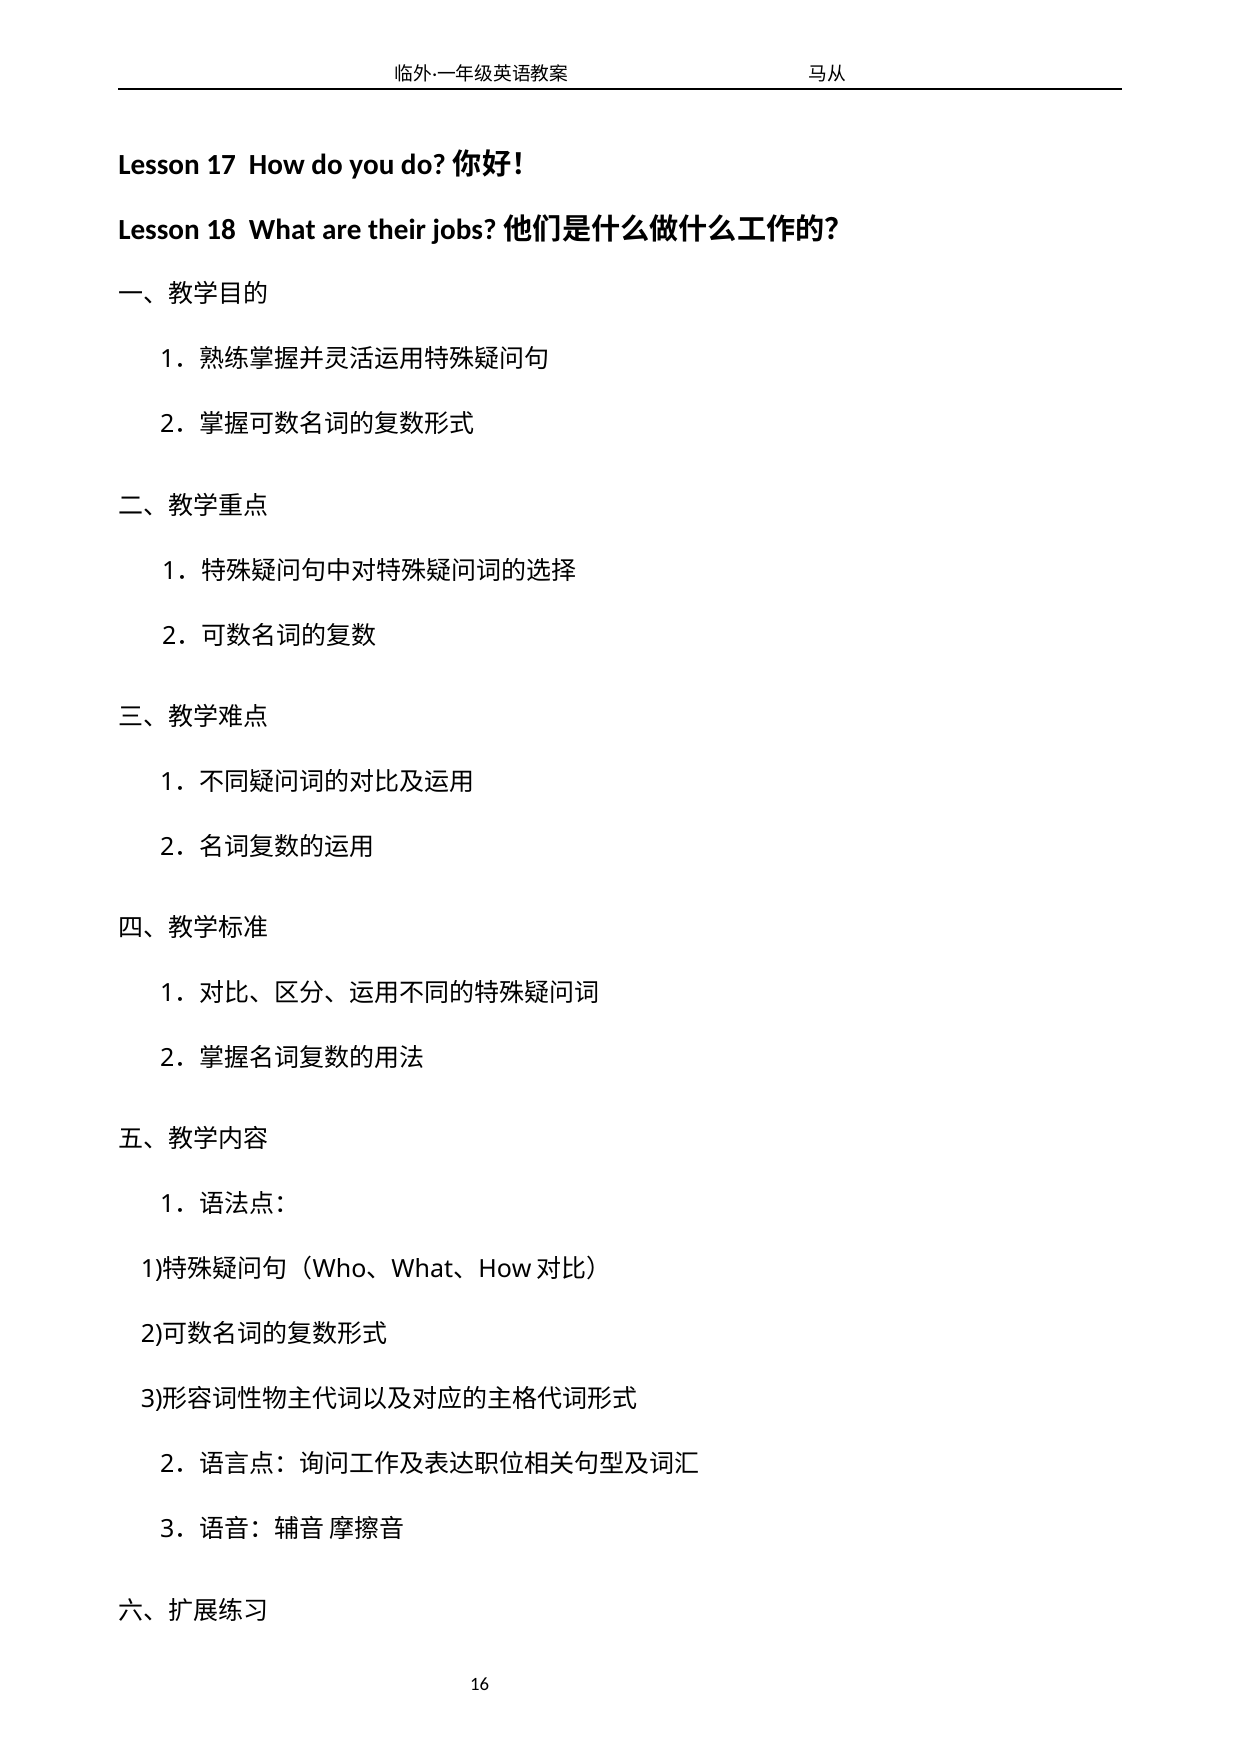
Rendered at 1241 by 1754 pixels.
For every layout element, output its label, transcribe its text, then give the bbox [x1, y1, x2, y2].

text 四、教学标准 [118, 893, 1122, 958]
subtitle 一、教学目的 [118, 259, 1122, 324]
text 三、教学难点 [118, 682, 1122, 747]
list 语音：辅音 摩擦音 [118, 1494, 1122, 1559]
list 对比、区分、运用不同的特殊疑问词 [118, 958, 1122, 1023]
list 不同疑问词的对比及运用 [118, 747, 1122, 812]
list 名词复数的运用 [118, 812, 1122, 877]
text 五、教学内容 [118, 1104, 1122, 1169]
text Lesson 18 What are their jobs? 他们是什么做什么工作的？ [118, 194, 1122, 259]
text 二、教学重点 [118, 471, 1122, 536]
list 语法点： [118, 1169, 1122, 1234]
text 六、扩展练习 [118, 1576, 1122, 1641]
list 形容词性物主代词以及对应的主格代词形式 [118, 1364, 1122, 1429]
list 掌握名词复数的用法 [118, 1023, 1122, 1088]
list 语言点：询问工作及表达职位相关句型及词汇 [118, 1429, 1122, 1494]
list 特殊疑问句中对特殊疑问词的选择 [118, 536, 1122, 601]
list 可数名词的复数 [118, 601, 1122, 666]
list 特殊疑问句（Who、What、How对比） [118, 1234, 1122, 1299]
text Lesson 17 How do you do? 你好！ [118, 129, 1122, 194]
list 可数名词的复数形式 [118, 1299, 1122, 1364]
list 熟练掌握并灵活运用特殊疑问句 [118, 324, 1122, 389]
list 掌握可数名词的复数形式 [118, 389, 1122, 454]
